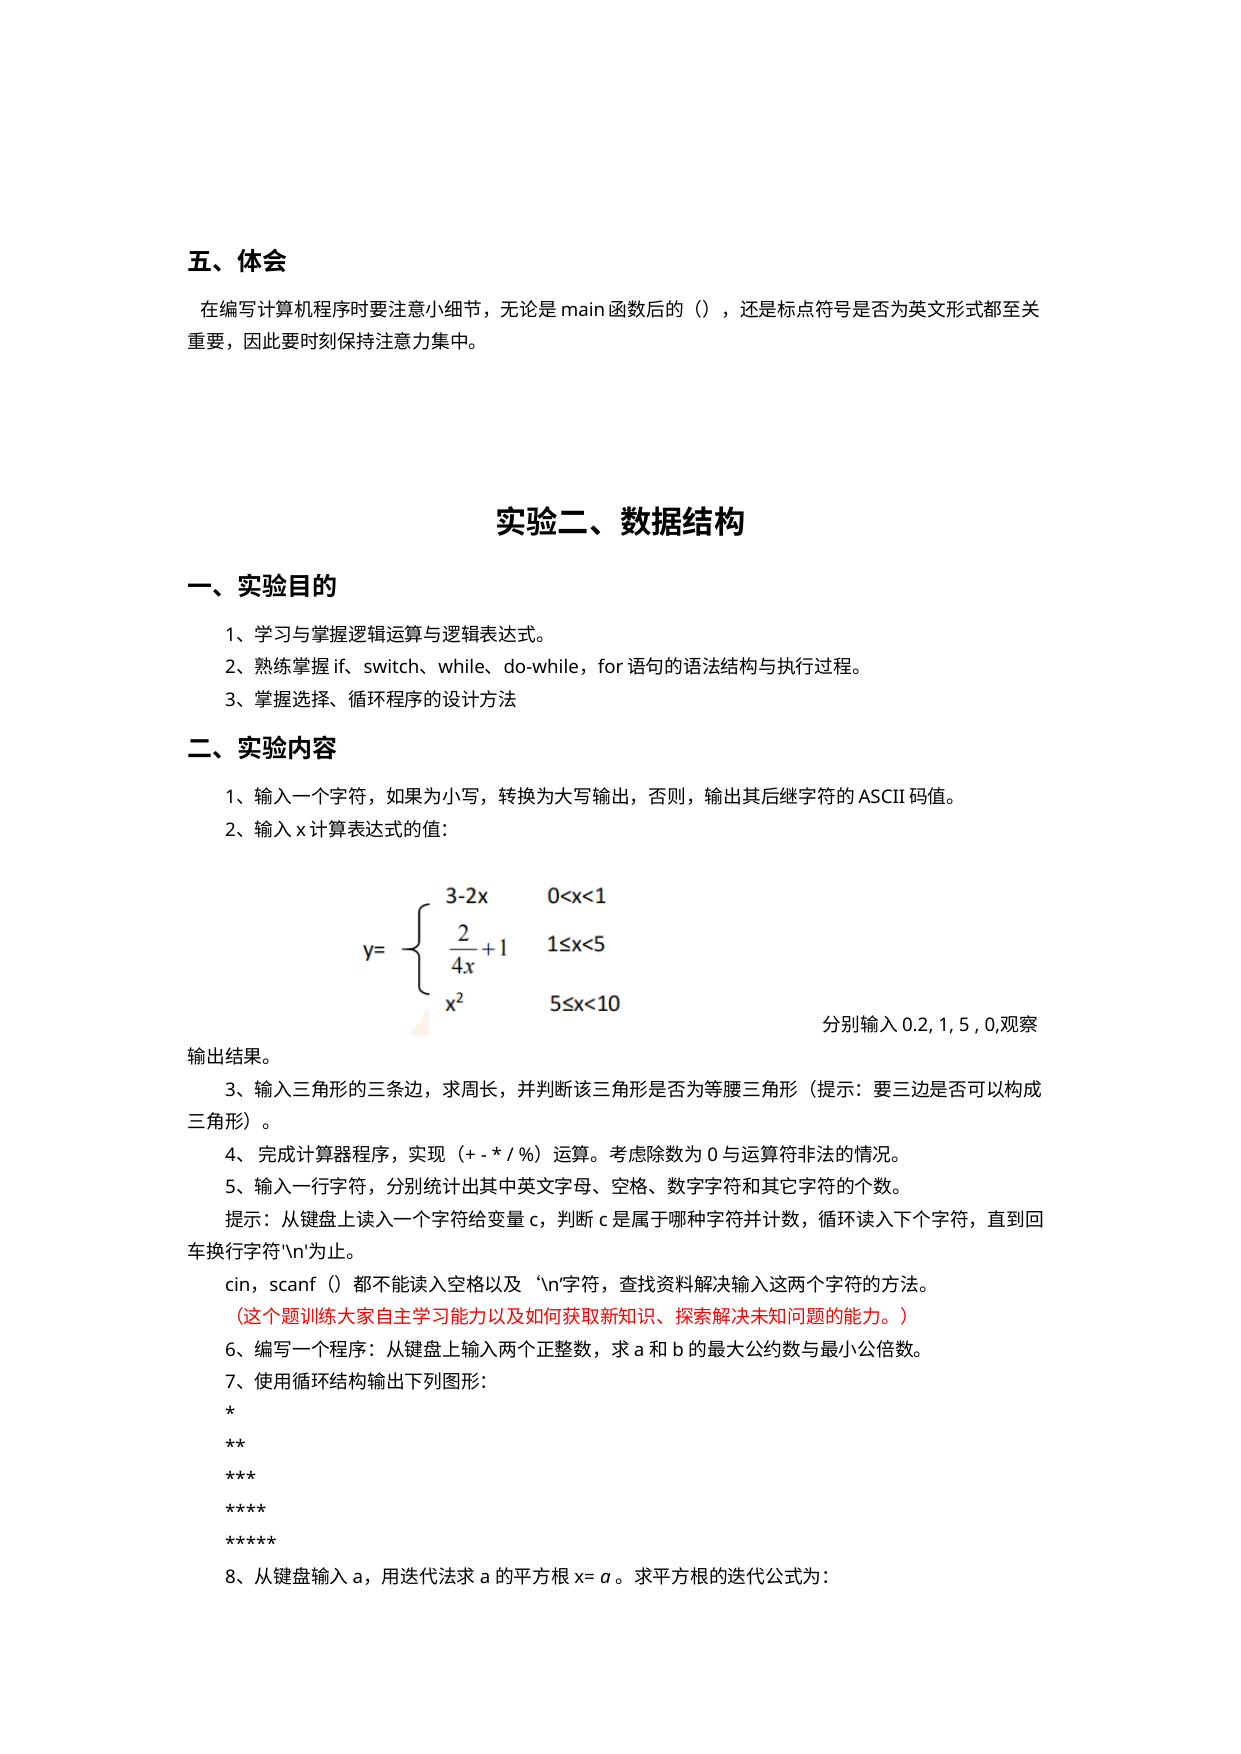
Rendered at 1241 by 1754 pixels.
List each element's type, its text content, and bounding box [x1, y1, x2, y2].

text 8、从键盘输入 a，用迭代法求 a 的平方根 x= a 。求平方根的迭代公式为： [187, 1559, 1053, 1592]
list 输入三角形的三条边，求周长，并判断该三角形是否为等腰三角形（提示：要三边是否可以构成三角形）。 [187, 1072, 1053, 1137]
text ***** [187, 1527, 1053, 1559]
text （这个题训练大家自主学习能力以及如何获取新知识、探索解决未知问题的能力。） [187, 1299, 1053, 1332]
text 二、实验内容 [187, 714, 1053, 779]
text 五、体会 [187, 227, 1053, 292]
text *** [187, 1462, 1053, 1494]
text 1、学习与掌握逻辑运算与逻辑表达式。 [187, 617, 1053, 649]
text **** [187, 1494, 1053, 1527]
text 在编写计算机程序时要注意小细节，无论是main函数后的（），还是标点符号是否为英文形式都至关重要，因此要时刻保持注意力集中。 [187, 292, 1053, 357]
text 提示：从键盘上读入一个字符给变量 c，判断 c 是属于哪种字符并计数，循环读入下个字符，直到回车换行字符'\n'为止。 [187, 1202, 1053, 1267]
text * [187, 1397, 1053, 1429]
text ** [187, 1429, 1053, 1462]
text 6、编写一个程序：从键盘上输入两个正整数，求 a 和 b 的最大公约数与最小公倍数。 [187, 1332, 1053, 1364]
text cin，scanf（）都不能读入空格以及‘\n’字符，查找资料解决输入这两个字符的方法。 [187, 1267, 1053, 1299]
text 实验二、数据结构 [187, 487, 1053, 552]
picture [265, 877, 804, 1035]
text 3、掌握选择、循环程序的设计方法 [187, 682, 1053, 714]
text 一、实验目的 [187, 552, 1053, 617]
text 1、输入一个字符，如果为小写，转换为大写输出，否则，输出其后继字符的ASCII码值。 [187, 779, 1053, 812]
text 2、熟练掌握if、switch、while、do-while，for语句的语法结构与执行过程。 [187, 649, 1053, 682]
text 7、使用循环结构输出下列图形： [187, 1364, 1053, 1397]
text 分别输入 0.2, 1, 5 , 0,观察输出结果。 [187, 1007, 1053, 1072]
text 4、 完成计算器程序，实现（+ - * / %）运算。考虑除数为 0 与运算符非法的情况。 [187, 1137, 1053, 1169]
text 2、输入x计算表达式的值： [187, 812, 1053, 844]
text 5、输入一行字符，分别统计出其中英文字母、空格、数字字符和其它字符的个数。 [187, 1169, 1053, 1202]
